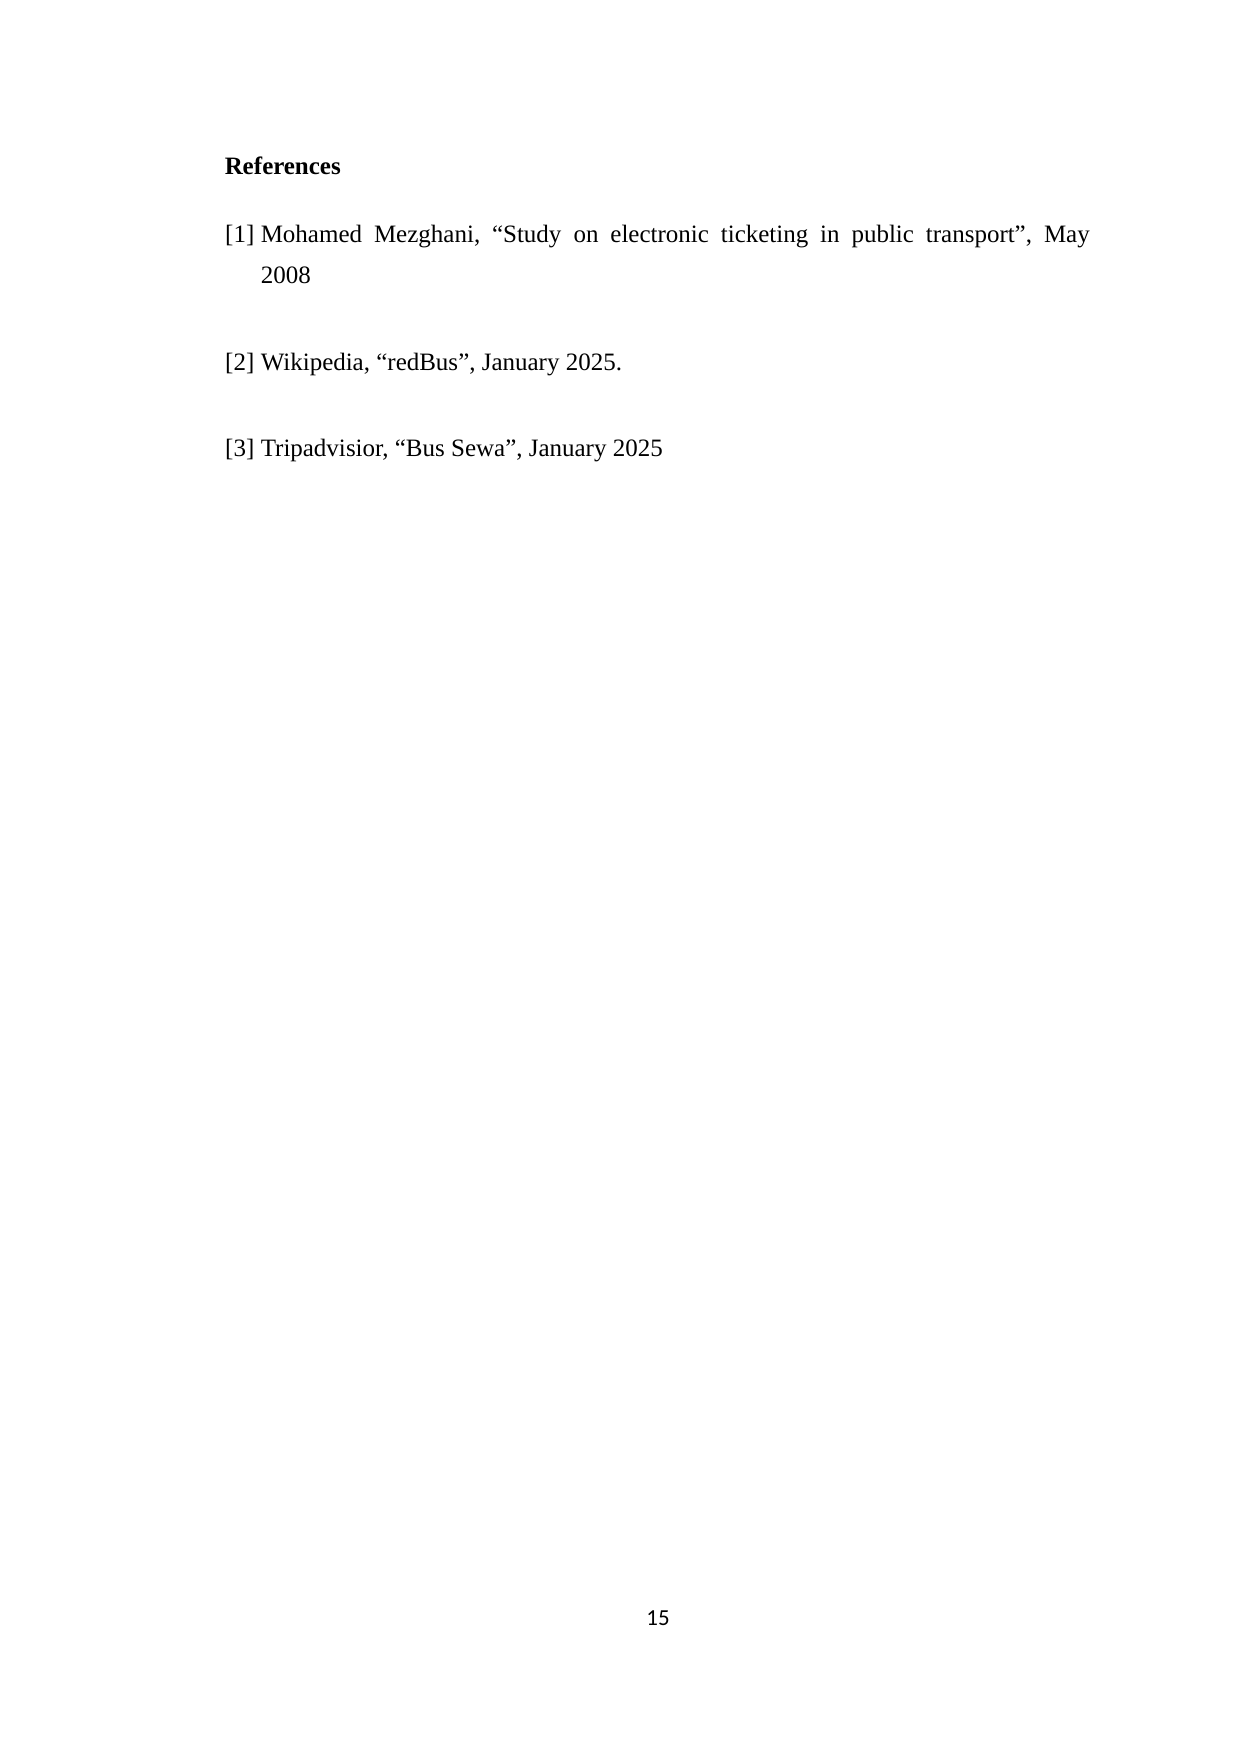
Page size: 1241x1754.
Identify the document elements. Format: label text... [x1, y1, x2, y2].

list Wikipedia, “redBus”, January 2025. [225, 347, 1091, 375]
subtitle References [224, 151, 1091, 180]
list Tripadvisior, “Bus Sewa”, January 2025 [225, 433, 1091, 461]
list Mohamed Mezghani, “Study on electronic ticketing in public transport”, May 2008 [225, 219, 1091, 289]
